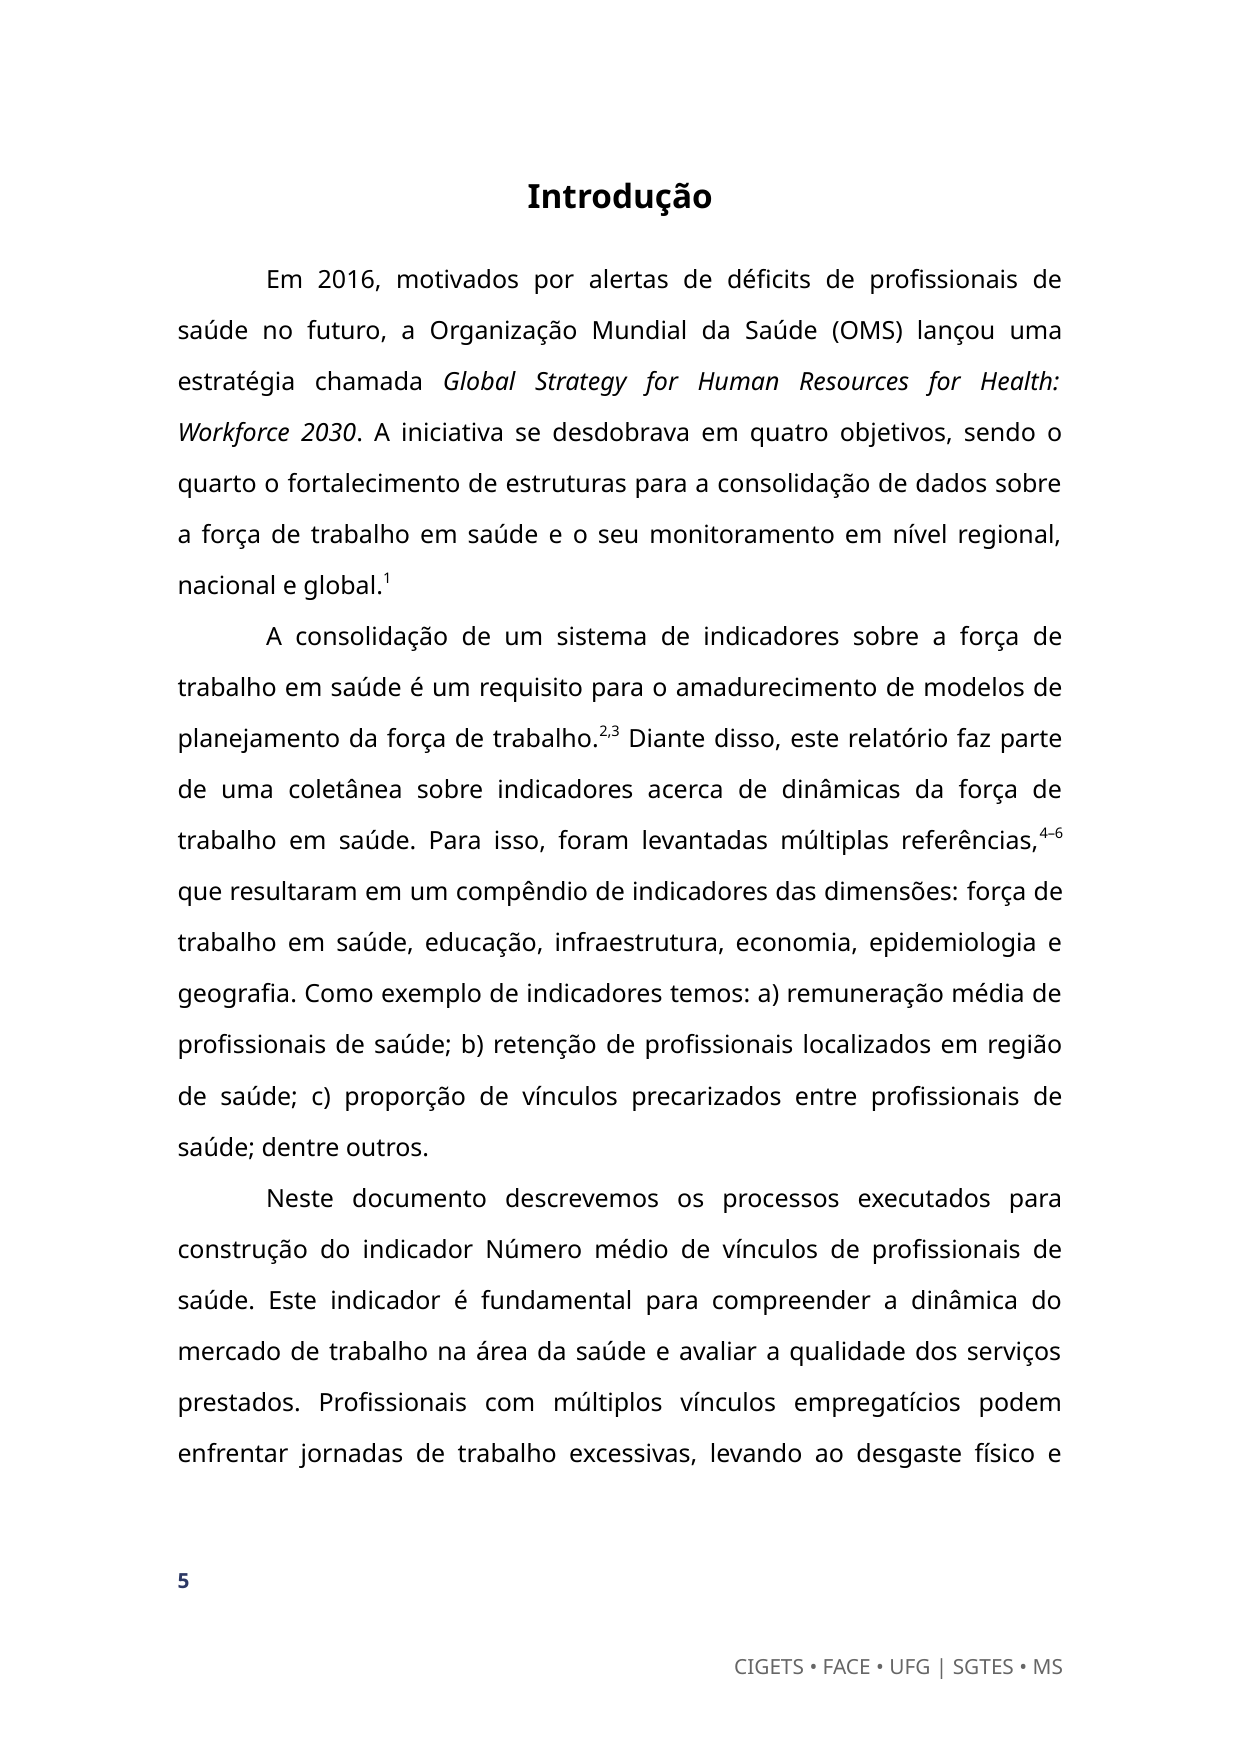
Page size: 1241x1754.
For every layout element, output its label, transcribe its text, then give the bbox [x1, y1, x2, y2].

text A consolidação de um sistema de indicadores sobre a força de trabalho em saúde é um requisito para o amadurecimento de modelos de planejamento da força de trabalho. Diante disso, este relatório faz parte de uma coletânea sobre indicadores acerca de dinâmicas da força de trabalho em saúde. Para isso, foram levantadas múltiplas referências, que resultaram em um compêndio de indicadores das dimensões: força de trabalho em saúde, educação, infraestrutura, economia, epidemiologia e geografia. Como exemplo de indicadores temos: a) remuneração média de profissionais de saúde; b) retenção de profissionais localizados em região de saúde; c) proporção de vínculos precarizados entre profissionais de saúde; dentre outros. [177, 619, 1063, 1163]
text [177, 1180, 1063, 1469]
text Em 2016, motivados por alertas de déficits de profissionais de saúde no futuro, a Organização Mundial da Saúde (OMS) lançou uma estratégia chamada Global Strategy for Human Resources for Health: Workforce 2030. A iniciativa se desdobrava em quatro objetivos, sendo o quarto o fortalecimento de estruturas para a consolidação de dados sobre a força de trabalho em saúde e o seu monitoramento em nível regional, nacional e global. [177, 262, 1063, 602]
subtitle Introdução [177, 173, 1063, 218]
